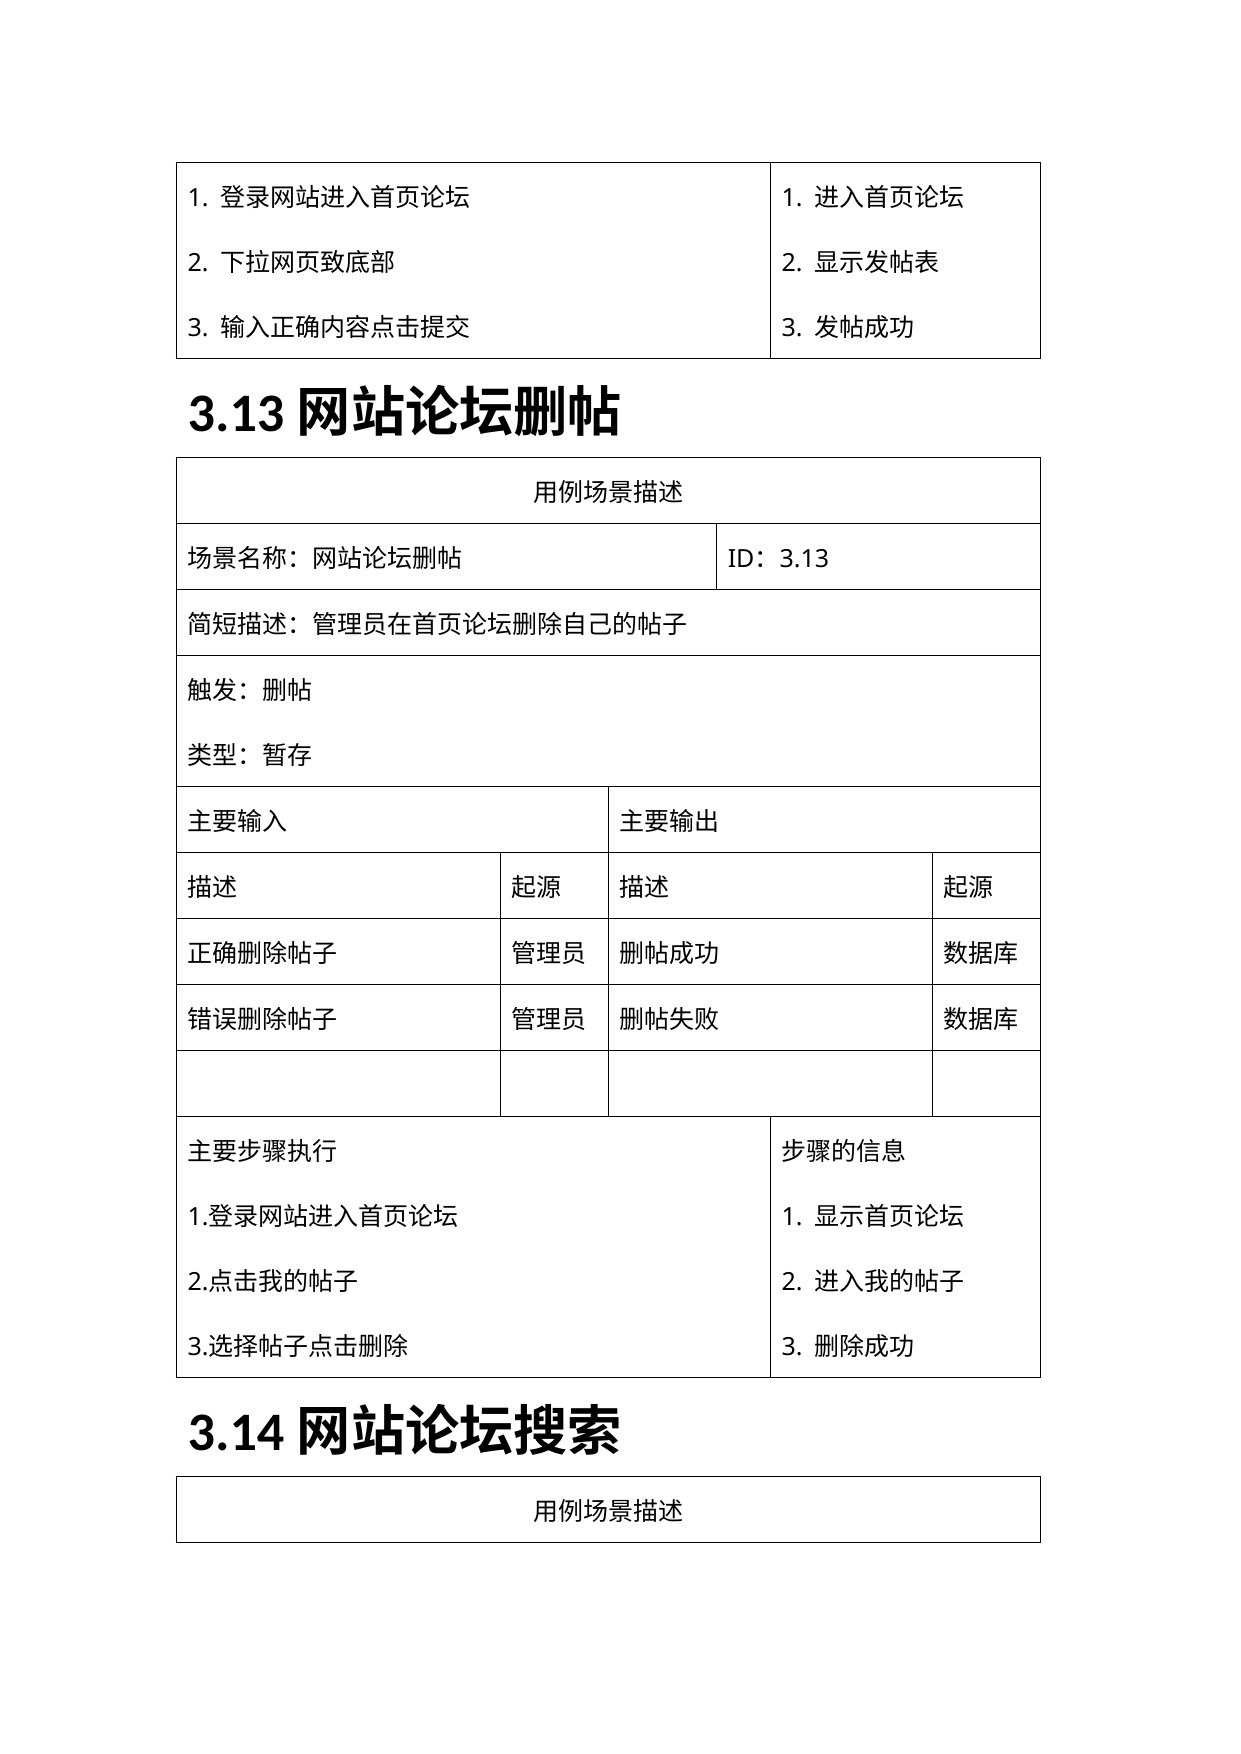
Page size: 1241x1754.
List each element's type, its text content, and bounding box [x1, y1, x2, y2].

text 3.13 网站论坛删帖 [187, 359, 1053, 457]
table_cell 步骤的信息 显示首页论坛 进入我的帖子 删除成功 [771, 1117, 1040, 1377]
table_cell 删帖成功 [609, 919, 932, 984]
table_cell 管理员 [501, 985, 608, 1050]
table_header 用例场景描述 [177, 458, 1040, 523]
table_cell [501, 1051, 608, 1116]
table_cell 描述 [177, 853, 500, 918]
table_cell 删帖失败 [609, 985, 932, 1050]
table_cell [609, 1051, 932, 1116]
text 3.14 网站论坛搜索 [187, 1378, 1053, 1476]
table_cell 数据库 [933, 985, 1040, 1050]
table_cell 数据库 [933, 919, 1040, 984]
table_cell 起源 [933, 853, 1040, 918]
table_cell 触发：删帖 类型：暂存 [177, 656, 1040, 786]
table_cell 主要输出 [609, 787, 1040, 852]
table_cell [177, 163, 770, 358]
table_cell 起源 [501, 853, 608, 918]
table_cell 管理员 [501, 919, 608, 984]
table_cell 正确删除帖子 [177, 919, 500, 984]
table_header 用例场景描述 [177, 1477, 1040, 1542]
table_cell 主要输入 [177, 787, 608, 852]
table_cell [771, 163, 1040, 358]
table_cell 主要步骤执行 1.登录网站进入首页论坛 2.点击我的帖子 3.选择帖子点击删除 [177, 1117, 770, 1377]
table_cell [177, 1051, 500, 1116]
table_cell ID：3.13 [717, 524, 1040, 589]
table_cell 错误删除帖子 [177, 985, 500, 1050]
table_cell 场景名称：网站论坛删帖 [177, 524, 716, 589]
table_cell 描述 [609, 853, 932, 918]
table_cell [933, 1051, 1040, 1116]
table_cell 简短描述：管理员在首页论坛删除自己的帖子 [177, 590, 1040, 655]
